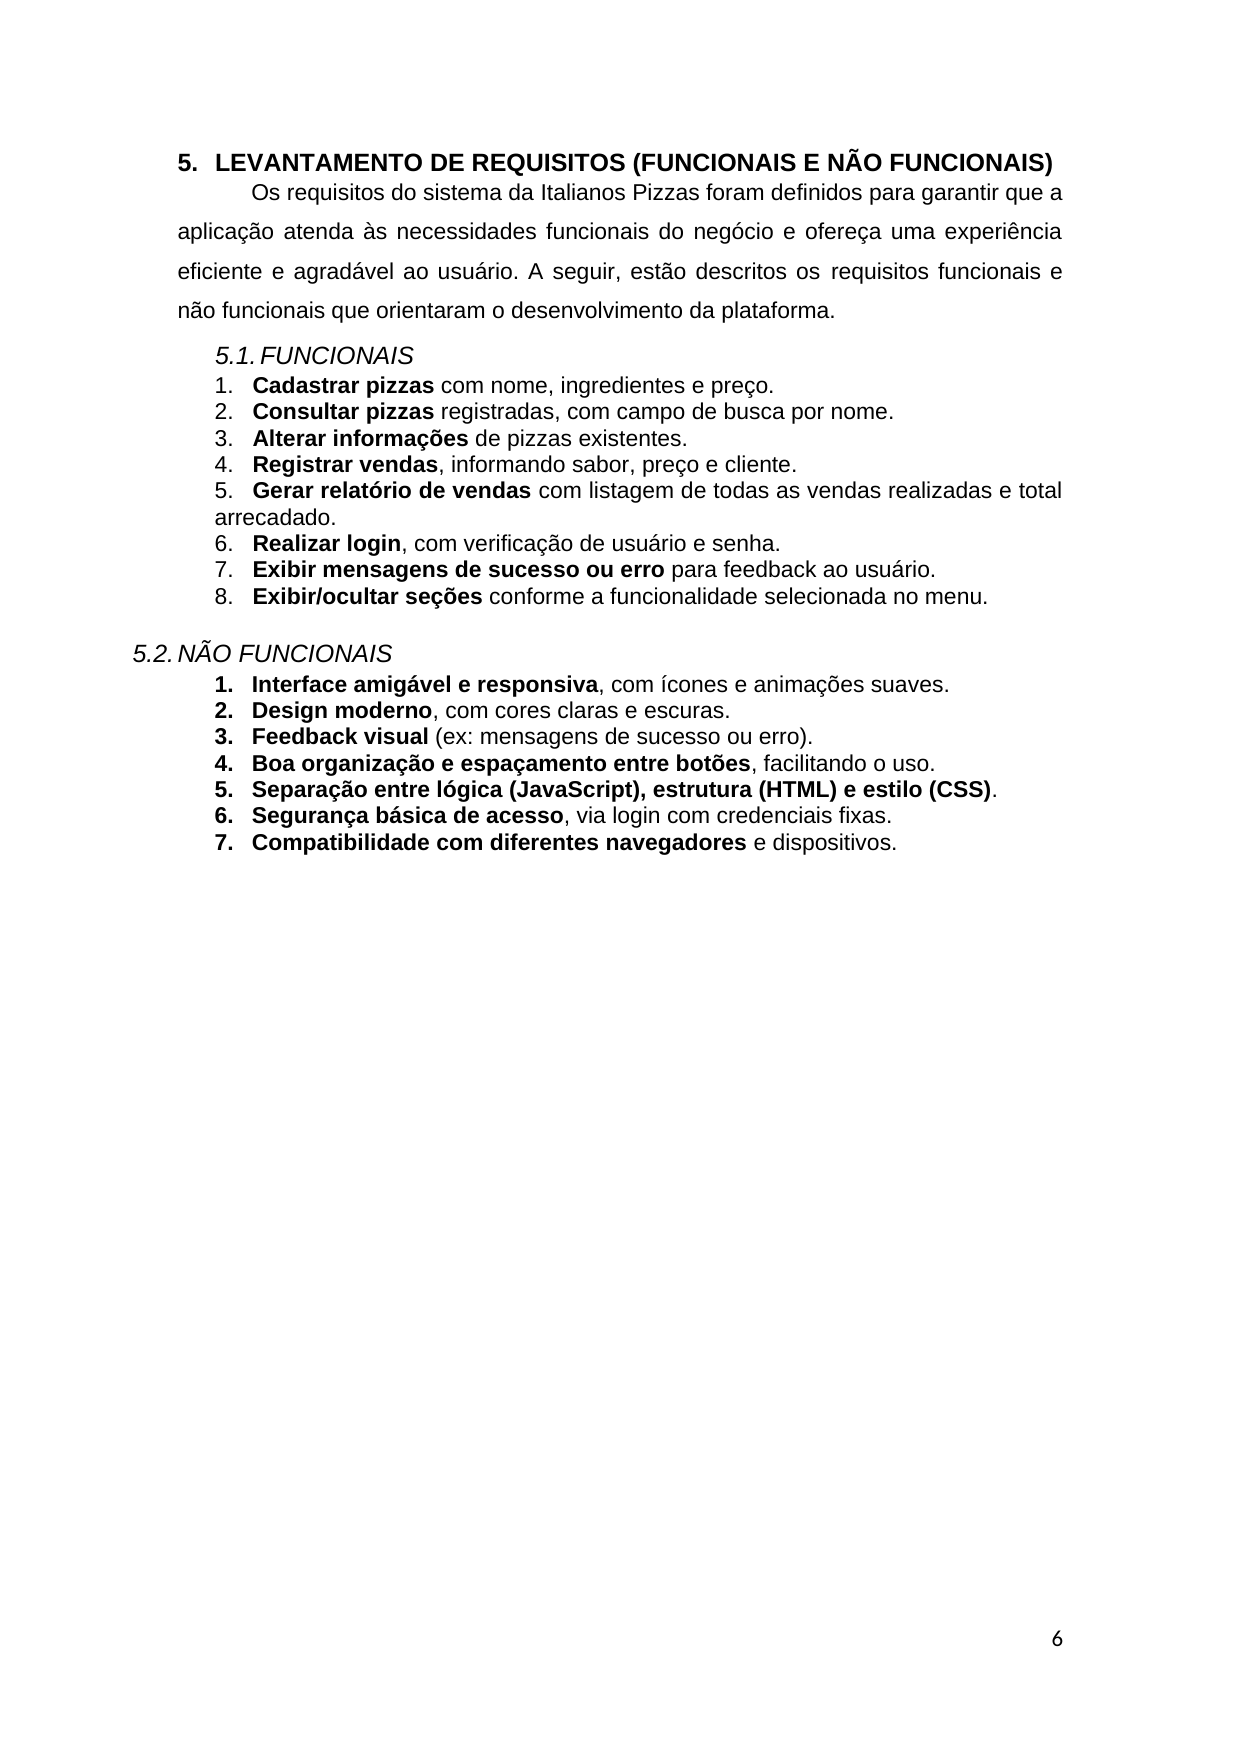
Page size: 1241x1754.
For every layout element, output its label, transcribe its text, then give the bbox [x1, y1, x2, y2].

list Consultar pizzas registradas, com campo de busca por nome. [214, 398, 1063, 424]
list Exibir mensagens de sucesso ou erro para feedback ao usuário. [214, 556, 1063, 583]
text Os requisitos do sistema da Italianos Pizzas foram definidos para garantir que a aplicação atenda às necessidades funcionais do negócio e ofereça uma experiência eficiente e agradável ao usuário. A seguir, estão descritos os requisitos funcionais e não funcionais que orientaram o desenvolvimento da plataforma. [177, 179, 1063, 323]
subtitle LEVANTAMENTO DE REQUISITOS (FUNCIONAIS E NÃO FUNCIONAIS) [177, 148, 1063, 176]
list Cadastrar pizzas com nome, ingredientes e preço. [214, 372, 1063, 398]
list Registrar vendas, informando sabor, preço e cliente. [214, 451, 1063, 477]
list Design moderno, com cores claras e escuras. [214, 697, 1063, 723]
list Realizar login, com verificação de usuário e senha. [214, 530, 1063, 556]
subtitle FUNCIONAIS [215, 341, 1063, 369]
list Compatibilidade com diferentes navegadores e dispositivos. [214, 829, 1063, 855]
list Gerar relatório de vendas com listagem de todas as vendas realizadas e total arrecadado. [214, 477, 1063, 530]
list Interface amigável e responsiva, com ícones e animações suaves. [214, 671, 1063, 697]
list Separação entre lógica (JavaScript), estrutura (HTML) e estilo (CSS). [214, 776, 1063, 802]
list Boa organização e espaçamento entre botões, facilitando o uso. [214, 749, 1063, 776]
list Exibir/ocultar seções conforme a funcionalidade selecionada no menu. [214, 583, 1063, 609]
list Segurança básica de acesso, via login com credenciais fixas. [214, 802, 1063, 829]
list Alterar informações de pizzas existentes. [214, 424, 1063, 451]
list Feedback visual (ex: mensagens de sucesso ou erro). [214, 723, 1063, 749]
subtitle NÃO FUNCIONAIS [132, 639, 1063, 668]
